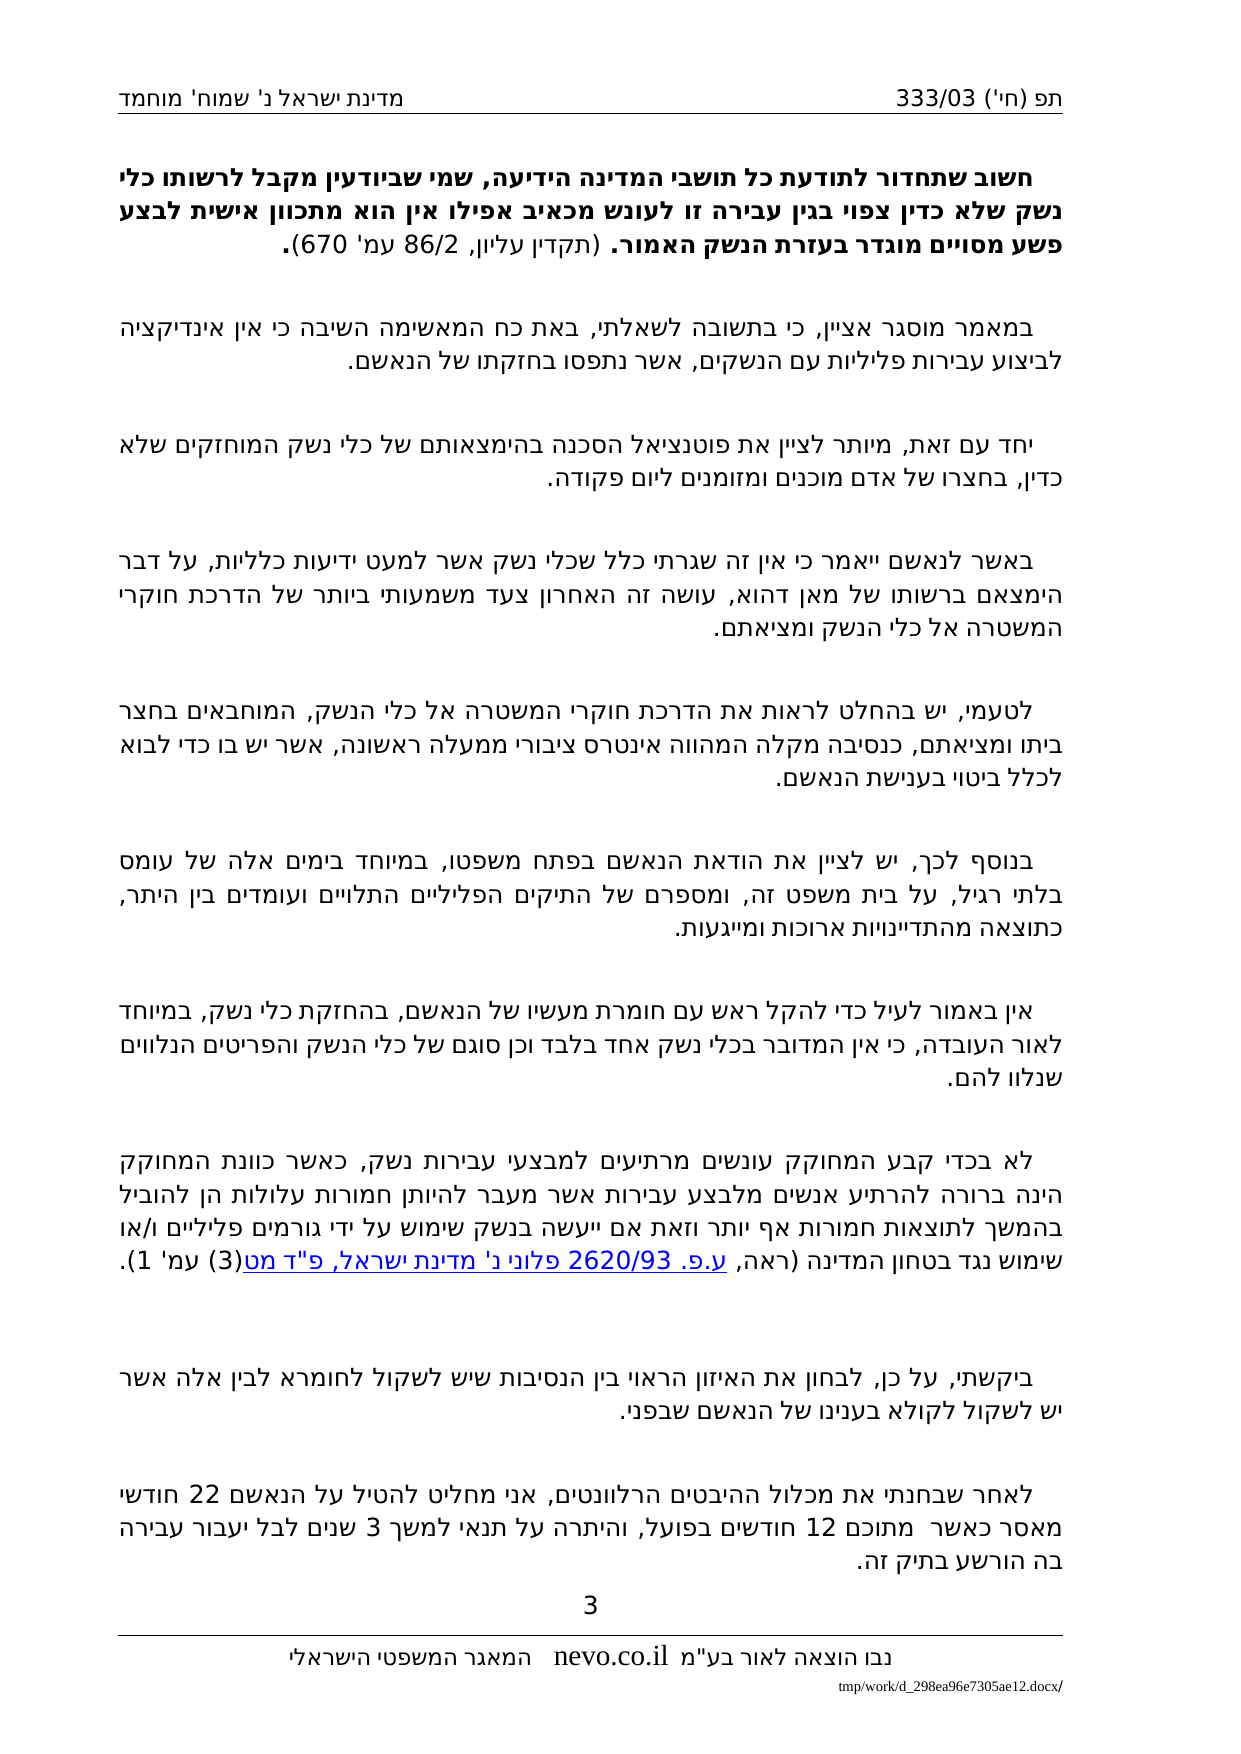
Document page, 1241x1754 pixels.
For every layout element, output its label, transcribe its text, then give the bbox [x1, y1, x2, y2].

text לאחר שבחנתי את מכלול ההיבטים הרלוונטים, אני מחליט להטיל על הנאשם 22 חודשי מאסר כאשר מתוכם 12 חודשים בפועל, והיתרה על תנאי למשך 3 שנים לבל יעבור עבירה בה הורשע בתיק זה.נ [118, 1476, 1063, 1576]
text חשוב שתחדור לתודעת כל תושבי המדינה הידיעה, שמי שביודעין מקבל לרשותו כלי נשק שלא כדין צפוי בגין עבירה זו לעונש מכאיב אפילו אין הוא מתכוון אישית לבצע פשע מסויים מוגדר בעזרת הנשק האמור. (תקדין עליון, 86/2 עמ' 670).ו [118, 160, 1063, 260]
text אין באמור לעיל כדי להקל ראש עם חומרת מעשיו של הנאשם, בהחזקת כלי נשק, במיוחד לאור העובדה, כי אין המדובר בכלי נשק אחד בלבד וכן סוגם של כלי הנשק והפריטים הנלווים שנלוו להם.נ [118, 993, 1063, 1093]
text לטעמי, יש בהחלט לראות את הדרכת חוקרי המשטרה אל כלי הנשק, המוחבאים בחצר ביתו ומציאתם, כנסיבה מקלה המהווה אינטרס ציבורי ממעלה ראשונה, אשר יש בו כדי לבוא לכלל ביטוי בענישת הנאשם.ב [118, 693, 1063, 793]
text יחד עם זאת, מיותר לציין את פוטנציאל הסכנה בהימצאותם של כלי נשק המוחזקים שלא כדין, בחצרו של אדם מוכנים ומזומנים ליום פקודה. [118, 426, 1063, 493]
text במאמר מוסגר אציין, כי בתשובה לשאלתי, באת כח המאשימה השיבה כי אין אינדיקציה לביצוע עבירות פליליות עם הנשקים, אשר נתפסו בחזקתו של הנאשם. [118, 310, 1063, 376]
text לא בכדי קבע המחוקק עונשים מרתיעים למבצעי עבירות נשק, כאשר כוונת המחוקק הינה ברורה להרתיע אנשים מלבצע עבירות אשר מעבר להיותן חמורות עלולות הן להוביל בהמשך לתוצאות חמורות אף יותר וזאת אם ייעשה בנשק שימוש על ידי גורמים פליליים ו/או שימוש נגד בטחון המדינה (ראה, ע.פ. 2620/93 פלוני נ' מדינת ישראל, פ"ד מט(3) עמ' 1).ב [118, 1143, 1063, 1310]
text בנוסף לכך, יש לציין את הודאת הנאשם בפתח משפטו, במיוחד בימים אלה של עומס בלתי רגיל, על בית משפט זה, ומספרם של התיקים הפליליים התלויים ועומדים בין היתר, כתוצאה מהתדיינויות ארוכות ומייגעות.ו [118, 843, 1063, 943]
text ביקשתי, על כן, לבחון את האיזון הראוי בין הנסיבות שיש לשקול לחומרא לבין אלה אשר יש לשקול לקולא בענינו של הנאשם שבפני.ו [118, 1360, 1063, 1426]
text באשר לנאשם ייאמר כי אין זה שגרתי כלל שכלי נשק אשר למעט ידיעות כלליות, על דבר הימצאם ברשותו של מאן דהוא, עושה זה האחרון צעד משמעותי ביותר של הדרכת חוקרי המשטרה אל כלי הנשק ומציאתם.נ [118, 543, 1063, 643]
